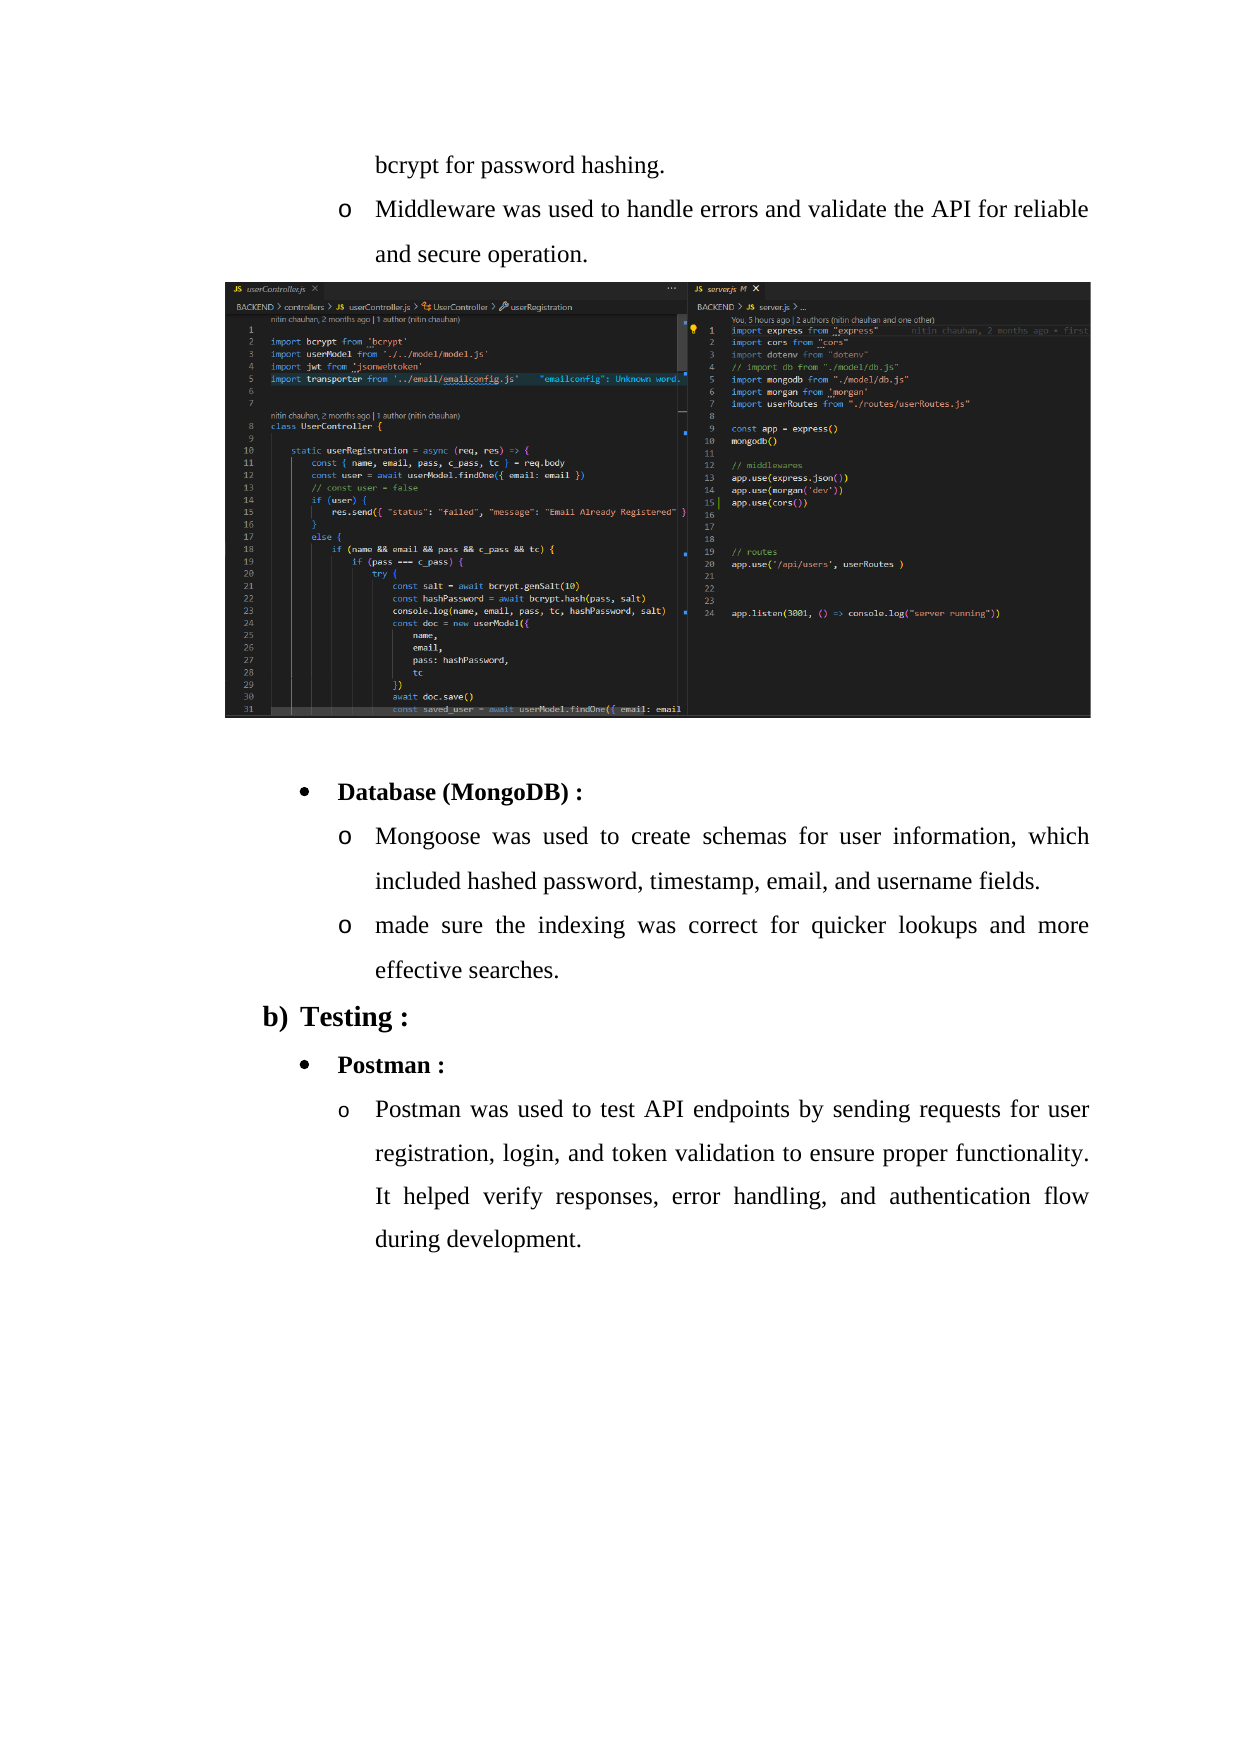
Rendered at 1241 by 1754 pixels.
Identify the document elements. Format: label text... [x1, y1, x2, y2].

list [337, 150, 1090, 179]
picture [225, 282, 1091, 718]
list Middleware was used to handle errors and validate the API for reliable and secure operation. [337, 194, 1090, 268]
list Database (MongoDB) : [300, 777, 1090, 806]
list Mongoose was used to create schemas for user information, which included hashed password, timestamp, email, and username fields. [337, 821, 1090, 895]
list Postman : [300, 1050, 1090, 1079]
list Testing : [262, 999, 1090, 1032]
list made sure the indexing was correct for quicker lookups and more effective searches. [337, 910, 1090, 984]
list Postman was used to test API endpoints by sending requests for user registration, login, and token validation to ensure proper functionality. It helped verify responses, error handling, and authentication flow during development. [337, 1094, 1090, 1253]
